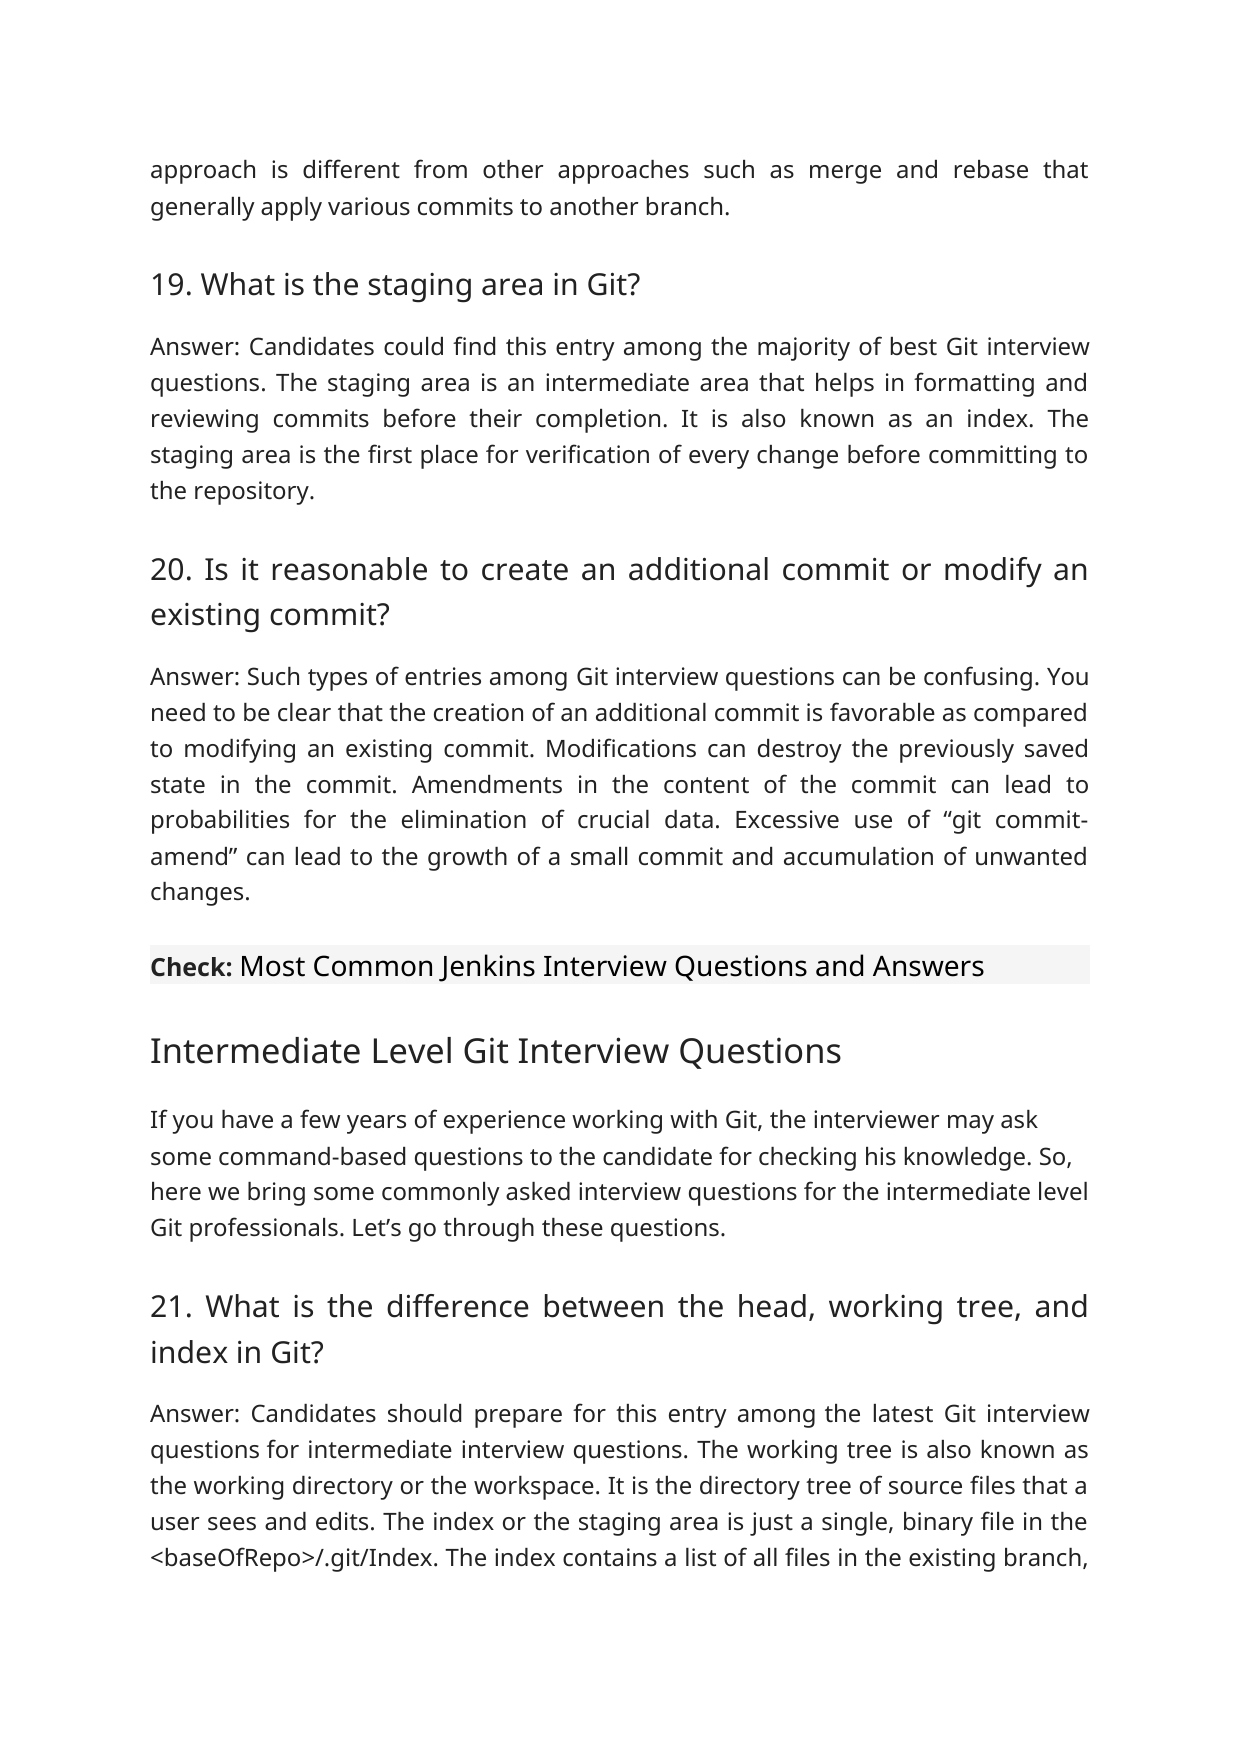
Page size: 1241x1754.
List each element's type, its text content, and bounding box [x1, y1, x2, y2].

text Answer: Such types of entries among Git interview questions can be confusing. You need to be clear that the creation of an additional commit is favorable as compared to modifying an existing commit. Modifications can destroy the previously saved state in the commit. Amendments in the content of the commit can lead to probabilities for the elimination of crucial data. Excessive use of “git commit- amend” can lead to the growth of a small commit and accumulation of unwanted changes. [150, 656, 1090, 908]
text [150, 1394, 1090, 1573]
text Answer: Candidates could find this entry among the majority of best Git interview questions. The staging area is an intermediate area that helps in formatting and reviewing commits before their completion. It is also known as an index. The staging area is the first place for verification of every change before committing to the repository. [150, 327, 1090, 506]
subtitle Intermediate Level Git Interview Questions [150, 1027, 1090, 1073]
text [150, 150, 1090, 222]
text Check: Most Common Jenkins Interview Questions and Answers [150, 945, 1090, 984]
subtitle 19. What is the staging area in Git? [150, 259, 1090, 305]
subtitle 21. What is the difference between the head, working tree, and index in Git? [150, 1281, 1090, 1372]
text If you have a few years of experience working with Git, the interviewer may ask some command-based questions to the candidate for checking his knowledge. So, here we bring some commonly asked interview questions for the intermediate level Git professionals. Let’s go through these questions. [150, 1100, 1090, 1244]
subtitle 20. Is it reasonable to create an additional commit or modify an existing commit? [150, 544, 1090, 634]
